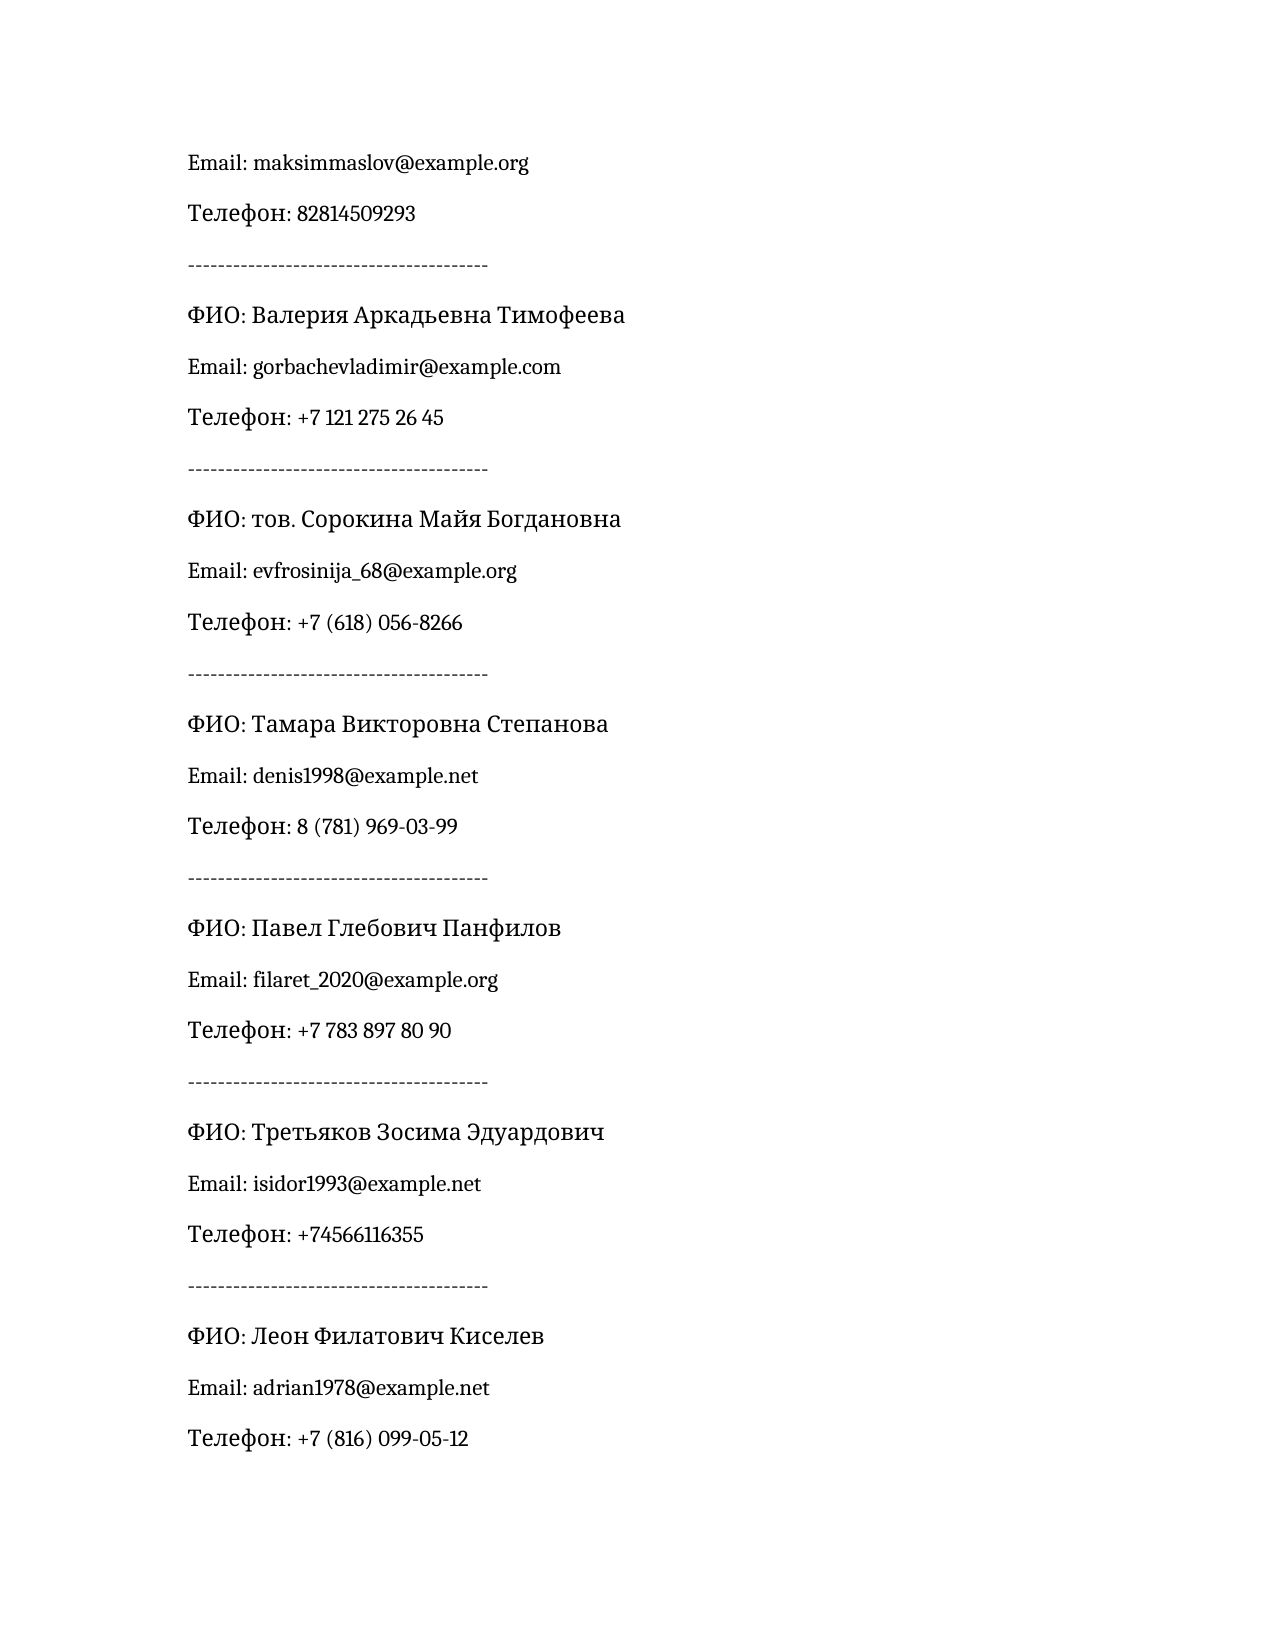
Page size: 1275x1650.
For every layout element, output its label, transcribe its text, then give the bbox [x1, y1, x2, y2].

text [187, 1273, 1087, 1299]
text Телефон: +7 (618) 056-8266 [187, 609, 1087, 636]
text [187, 252, 1087, 278]
text Email: denis1998@example.net [187, 762, 1087, 789]
text ФИО: Павел Глебович Панфилов [187, 916, 1087, 942]
text ФИО: тов. Сорокина Майя Богдановна [187, 507, 1087, 534]
text ФИО: Третьяков Зосима Эдуардович [187, 1120, 1087, 1146]
text Телефон: +7 (816) 099-05-12 [187, 1426, 1087, 1452]
text ---------------------------------------- [187, 660, 1087, 687]
text Email: evfrosinija_68@example.org [187, 558, 1087, 585]
text Телефон: +7 121 275 26 45 [187, 405, 1087, 432]
text Телефон: +7 783 897 80 90 [187, 1018, 1087, 1044]
text ФИО: Тамара Викторовна Степанова [187, 711, 1087, 738]
text Телефон: +74566116355 [187, 1222, 1087, 1248]
text ---------------------------------------- [187, 1069, 1087, 1095]
text Email: filaret_2020@example.org [187, 967, 1087, 993]
text ФИО: Валерия Аркадьевна Тимофеева [187, 303, 1087, 329]
text Email: gorbachevladimir@example.com [187, 354, 1087, 381]
text Телефон: 82814509293 [187, 201, 1087, 227]
text Email: adrian1978@example.net [187, 1375, 1087, 1401]
text Телефон: 8 (781) 969-03-99 [187, 813, 1087, 840]
text ---------------------------------------- [187, 456, 1087, 483]
text ФИО: Леон Филатович Киселев [187, 1324, 1087, 1350]
text Email: isidor1993@example.net [187, 1171, 1087, 1197]
text Email: maksimmaslov@example.org [187, 150, 1087, 176]
text ---------------------------------------- [187, 864, 1087, 891]
